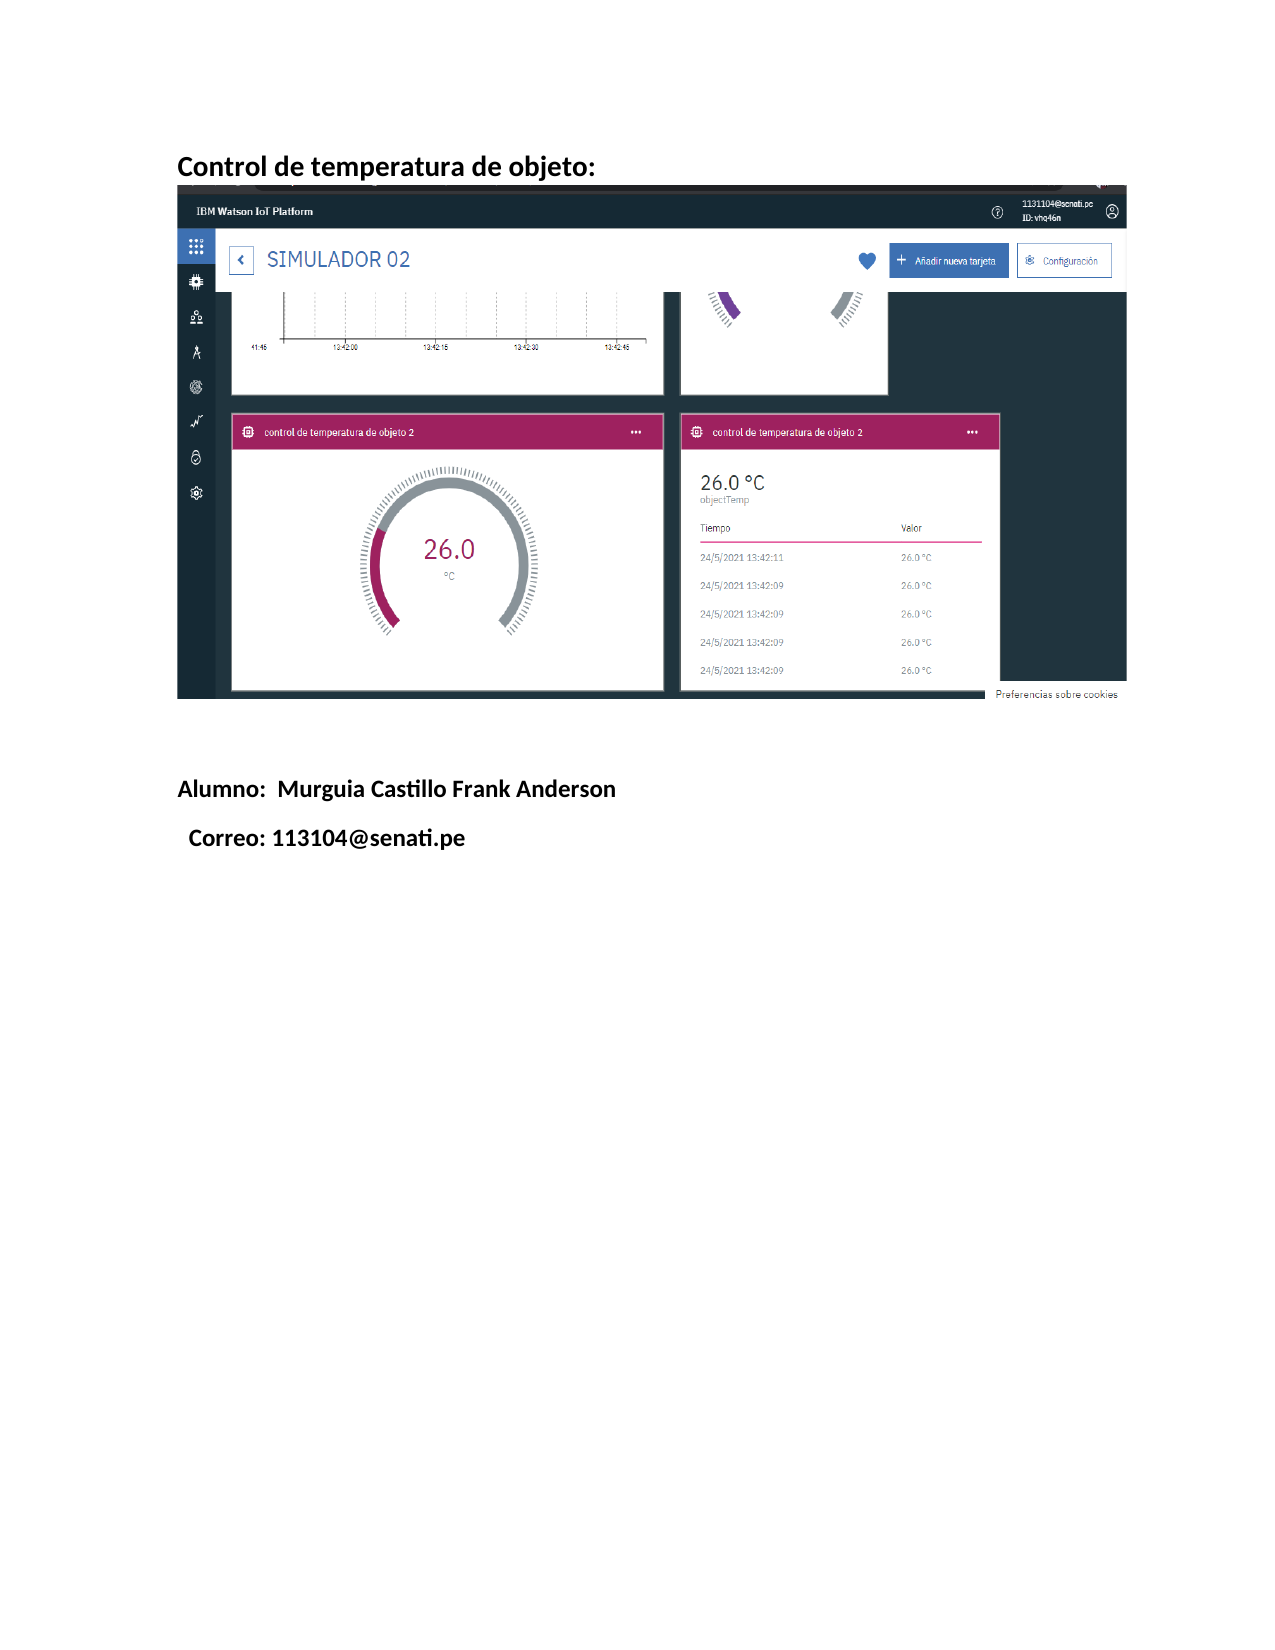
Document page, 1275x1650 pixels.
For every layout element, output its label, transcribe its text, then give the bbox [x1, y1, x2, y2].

text Control de temperatura de objeto: [177, 148, 1098, 185]
text Correo: 113104@senati.pe [177, 823, 1098, 853]
text Alumno: Murguia Castillo Frank Anderson [177, 773, 1098, 803]
picture [177, 185, 1127, 699]
